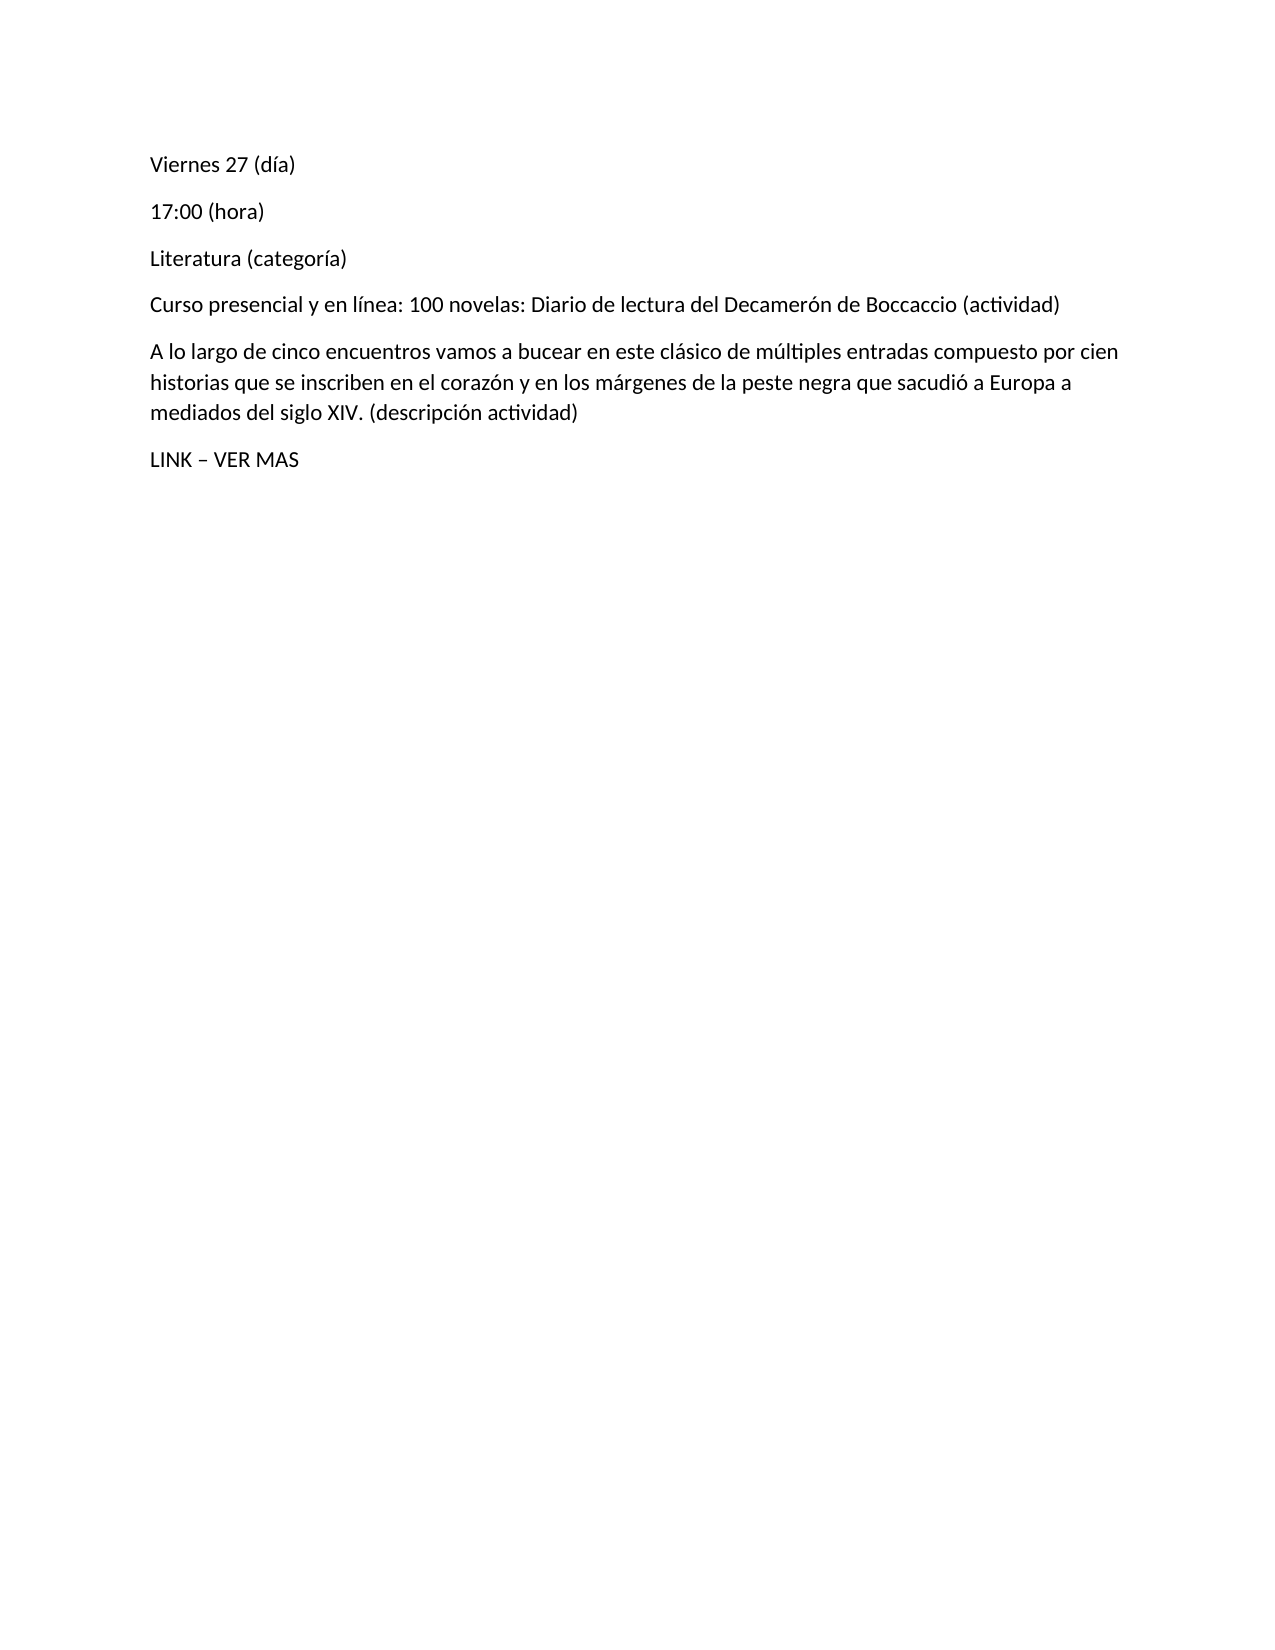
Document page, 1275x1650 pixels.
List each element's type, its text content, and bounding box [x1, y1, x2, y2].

text Curso presencial y en línea: 100 novelas: Diario de lectura del Decamerón de Boccaccio (actividad) [150, 291, 1125, 319]
text Viernes 27 (día) [150, 150, 1125, 178]
text 17:00 (hora) [150, 197, 1125, 225]
text Literatura (categoría) [150, 244, 1125, 272]
text LINK – VER MAS [150, 445, 1125, 473]
text A lo largo de cinco encuentros vamos a bucear en este clásico de múltiples entradas compuesto por cien historias que se inscriben en el corazón y en los márgenes de la peste negra que sacudió a Europa a mediados del siglo XIV. (descripción actividad) [150, 337, 1125, 426]
